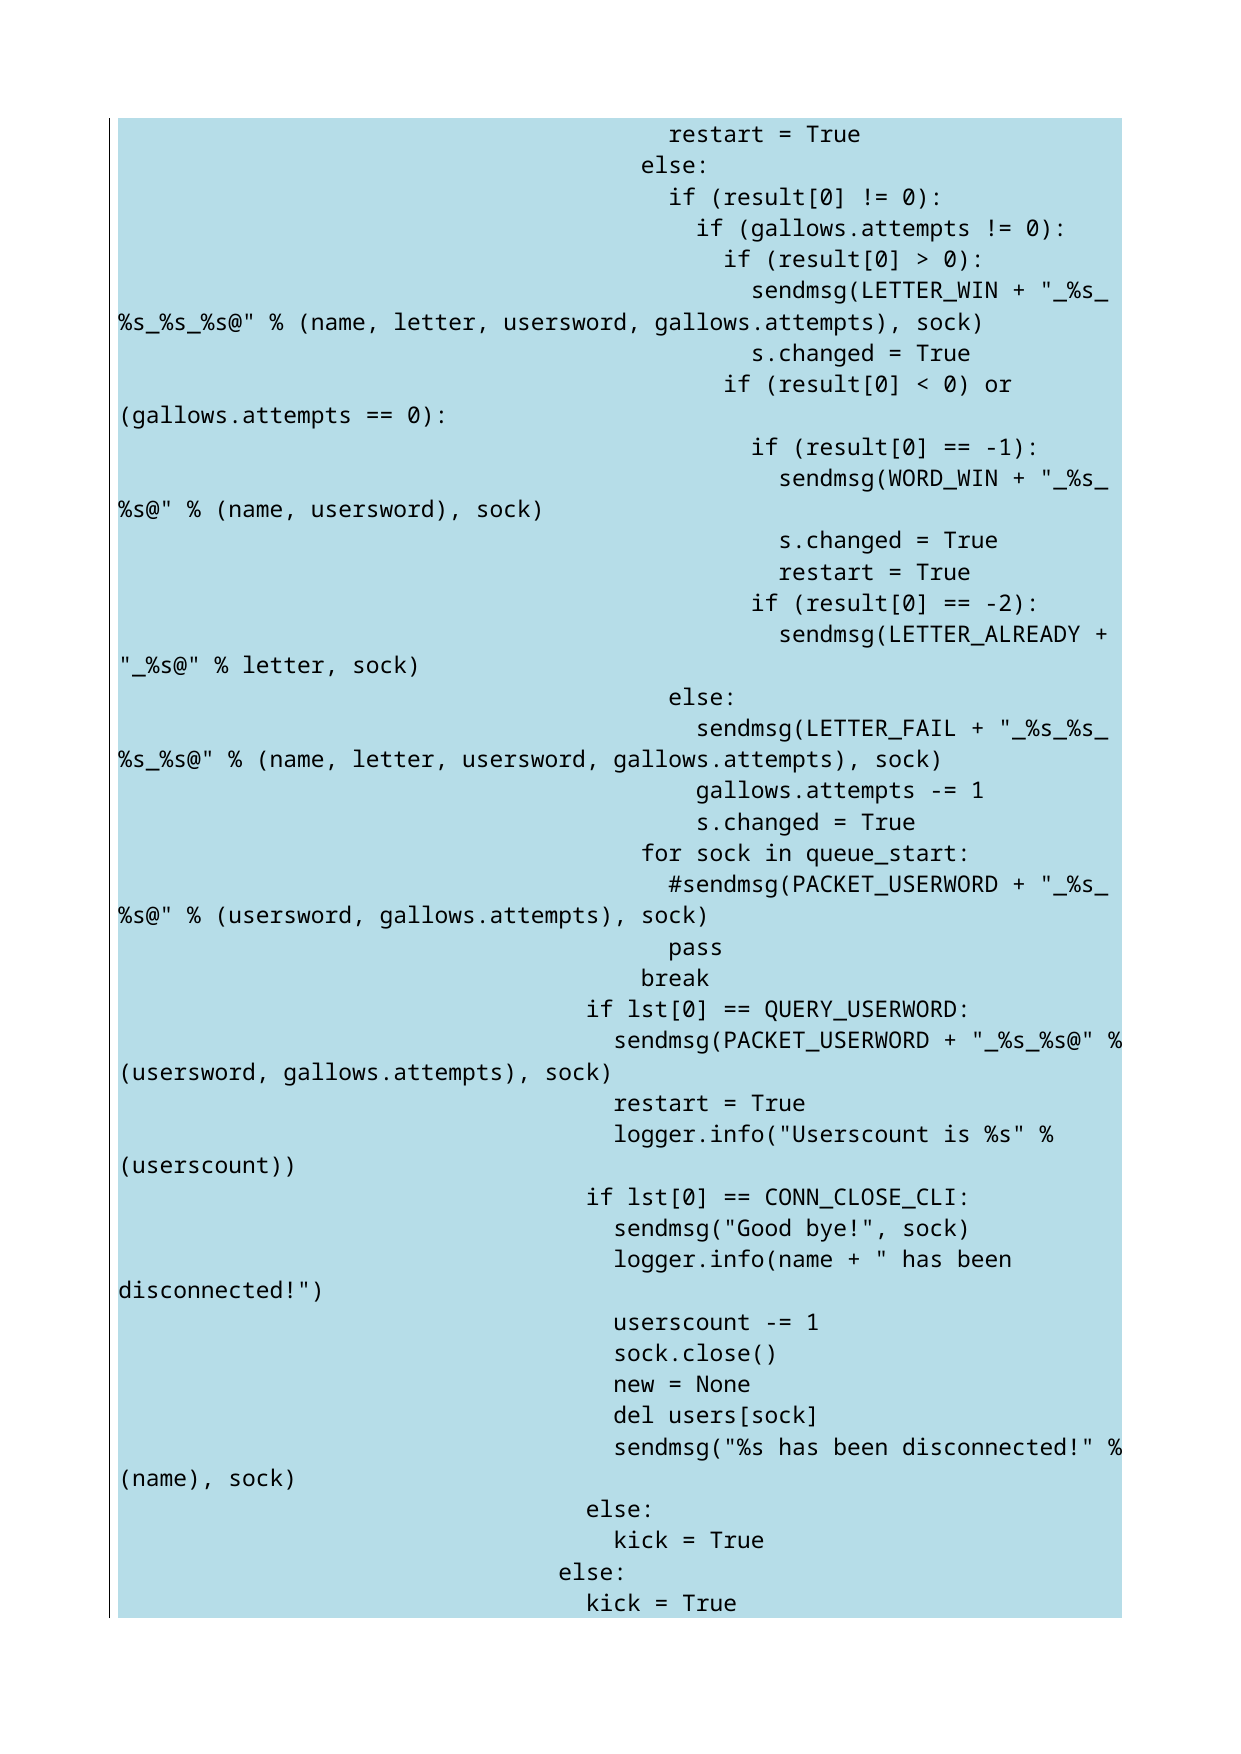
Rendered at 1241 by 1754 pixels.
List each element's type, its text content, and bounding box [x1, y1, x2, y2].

text kick = True [118, 1587, 1122, 1618]
text #sendmsg(PACKET_USERWORD + "_%s_%s@" % (usersword, gallows.attempts), sock) [118, 868, 1122, 931]
text sendmsg(PACKET_USERWORD + "_%s_%s@" % (usersword, gallows.attempts), sock) [118, 1024, 1122, 1087]
text userscount -= 1 [118, 1306, 1122, 1337]
text else: [118, 681, 1122, 712]
text break [118, 962, 1122, 993]
text else: [118, 1556, 1122, 1587]
text sendmsg(LETTER_FAIL + "_%s_%s_%s_%s@" % (name, letter, usersword, gallows.attempts), sock) [118, 712, 1122, 774]
text else: [118, 1493, 1122, 1524]
text sendmsg("Good bye!", sock) [118, 1212, 1122, 1243]
text s.changed = True [118, 337, 1122, 368]
text if (result[0] == -2): [118, 587, 1122, 618]
text if lst[0] == CONN_CLOSE_CLI: [118, 1181, 1122, 1212]
text if (gallows.attempts != 0): [118, 212, 1122, 243]
text if (result[0] < 0) or (gallows.attempts == 0): [118, 368, 1122, 431]
text if (result[0] != 0): [118, 181, 1122, 212]
text logger.info("Userscount is %s" % (userscount)) [118, 1118, 1122, 1181]
text del users[sock] [118, 1399, 1122, 1431]
text new = None [118, 1368, 1122, 1399]
text if lst[0] == QUERY_USERWORD: [118, 993, 1122, 1024]
text restart = True [118, 556, 1122, 587]
text gallows.attempts -= 1 [118, 774, 1122, 806]
text else: [118, 149, 1122, 181]
text sendmsg("%s has been disconnected!" % (name), sock) [118, 1431, 1122, 1493]
text sendmsg(LETTER_WIN + "_%s_%s_%s_%s@" % (name, letter, usersword, gallows.attempts), sock) [118, 274, 1122, 337]
text restart = True [118, 1087, 1122, 1118]
text restart = True [118, 118, 1122, 149]
text for sock in queue_start: [118, 837, 1122, 868]
text if (result[0] == -1): [118, 431, 1122, 462]
text sock.close() [118, 1337, 1122, 1368]
text sendmsg(LETTER_ALREADY + "_%s@" % letter, sock) [118, 618, 1122, 681]
text logger.info(name + " has been disconnected!") [118, 1243, 1122, 1306]
text sendmsg(WORD_WIN + "_%s_%s@" % (name, usersword), sock) [118, 462, 1122, 524]
text if (result[0] > 0): [118, 243, 1122, 274]
text s.changed = True [118, 806, 1122, 837]
text pass [118, 931, 1122, 962]
text kick = True [118, 1524, 1122, 1556]
text s.changed = True [118, 524, 1122, 556]
